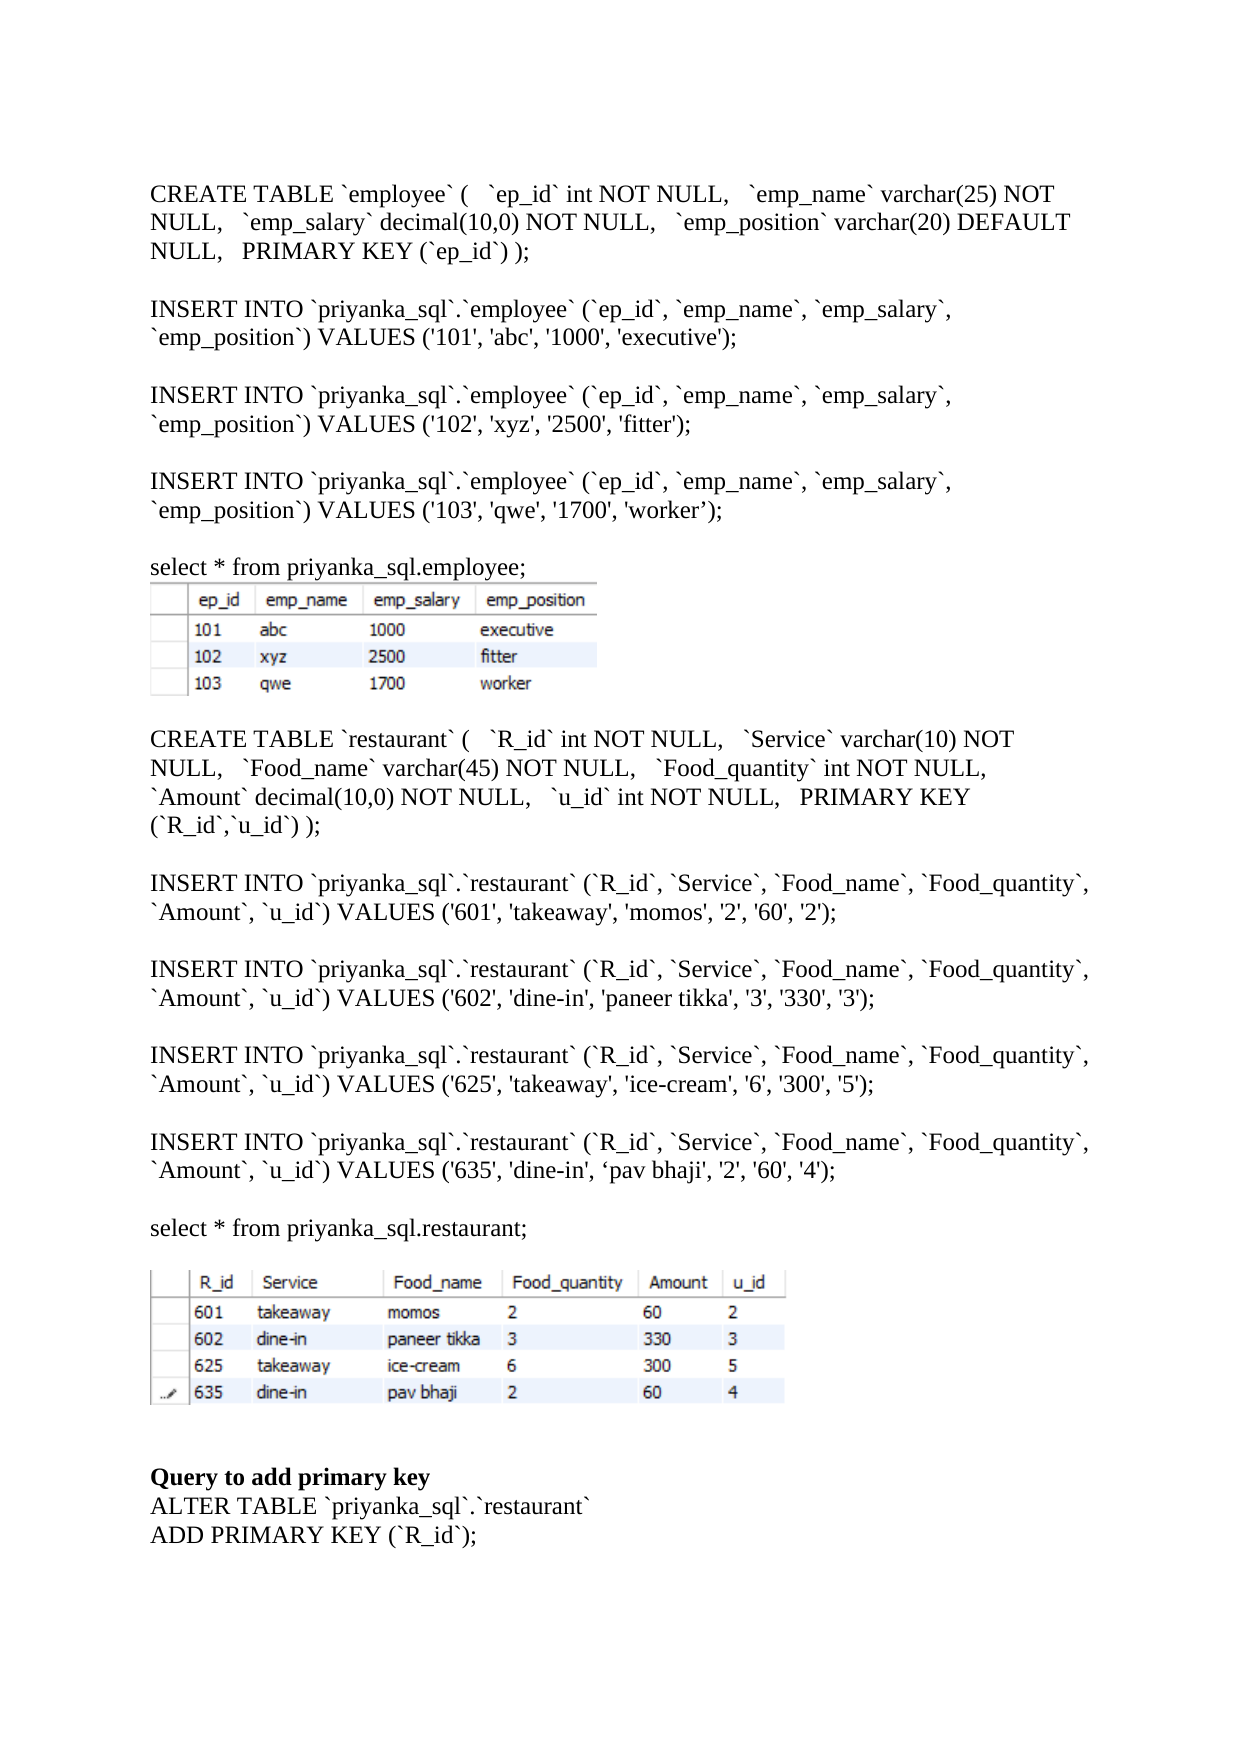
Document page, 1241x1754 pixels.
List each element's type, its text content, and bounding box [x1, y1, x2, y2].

text CREATE TABLE `restaurant` ( `R_id` int NOT NULL, `Service` varchar(10) NOT NULL, `Food_name` varchar(45) NOT NULL, `Food_quantity` int NOT NULL, `Amount` decimal(10,0) NOT NULL, `u_id` int NOT NULL, PRIMARY KEY (`R_id`,`u_id`) ); [150, 724, 1090, 839]
picture [150, 581, 597, 696]
text ADD PRIMARY KEY (`R_id`); [150, 1520, 1090, 1548]
text INSERT INTO `priyanka_sql`.`restaurant` (`R_id`, `Service`, `Food_name`, `Food_quantity`, `Amount`, `u_id`) VALUES ('601', 'takeaway', 'momos', '2', '60', '2'); [150, 868, 1090, 925]
picture [150, 1270, 791, 1405]
text ALTER TABLE `priyanka_sql`.`restaurant` [150, 1491, 1090, 1520]
text Query to add primary key [150, 1462, 1090, 1491]
text INSERT INTO `priyanka_sql`.`restaurant` (`R_id`, `Service`, `Food_name`, `Food_quantity`, `Amount`, `u_id`) VALUES ('602', 'dine-in', 'paneer tikka', '3', '330', '3'); [150, 954, 1090, 1012]
text INSERT INTO `priyanka_sql`.`restaurant` (`R_id`, `Service`, `Food_name`, `Food_quantity`, `Amount`, `u_id`) VALUES ('635', 'dine-in', ‘pav bhaji', '2', '60', '4'); [150, 1127, 1090, 1184]
text INSERT INTO `priyanka_sql`.`employee` (`ep_id`, `emp_name`, `emp_salary`, `emp_position`) VALUES ('102', 'xyz', '2500', 'fitter'); [150, 380, 1090, 437]
text INSERT INTO `priyanka_sql`.`employee` (`ep_id`, `emp_name`, `emp_salary`, `emp_position`) VALUES ('103', 'qwe', '1700', 'worker’); [150, 466, 1090, 524]
text INSERT INTO `priyanka_sql`.`restaurant` (`R_id`, `Service`, `Food_name`, `Food_quantity`, `Amount`, `u_id`) VALUES ('625', 'takeaway', 'ice-cream', '6', '300', '5'); [150, 1040, 1090, 1098]
text INSERT INTO `priyanka_sql`.`employee` (`ep_id`, `emp_name`, `emp_salary`, `emp_position`) VALUES ('101', 'abc', '1000', 'executive'); [150, 294, 1090, 351]
text CREATE TABLE `employee` ( `ep_id` int NOT NULL, `emp_name` varchar(25) NOT NULL, `emp_salary` decimal(10,0) NOT NULL, `emp_position` varchar(20) DEFAULT NULL, PRIMARY KEY (`ep_id`) ); [150, 179, 1090, 265]
text select * from priyanka_sql.employee; [150, 552, 1090, 581]
text select * from priyanka_sql.restaurant; [150, 1213, 1090, 1242]
